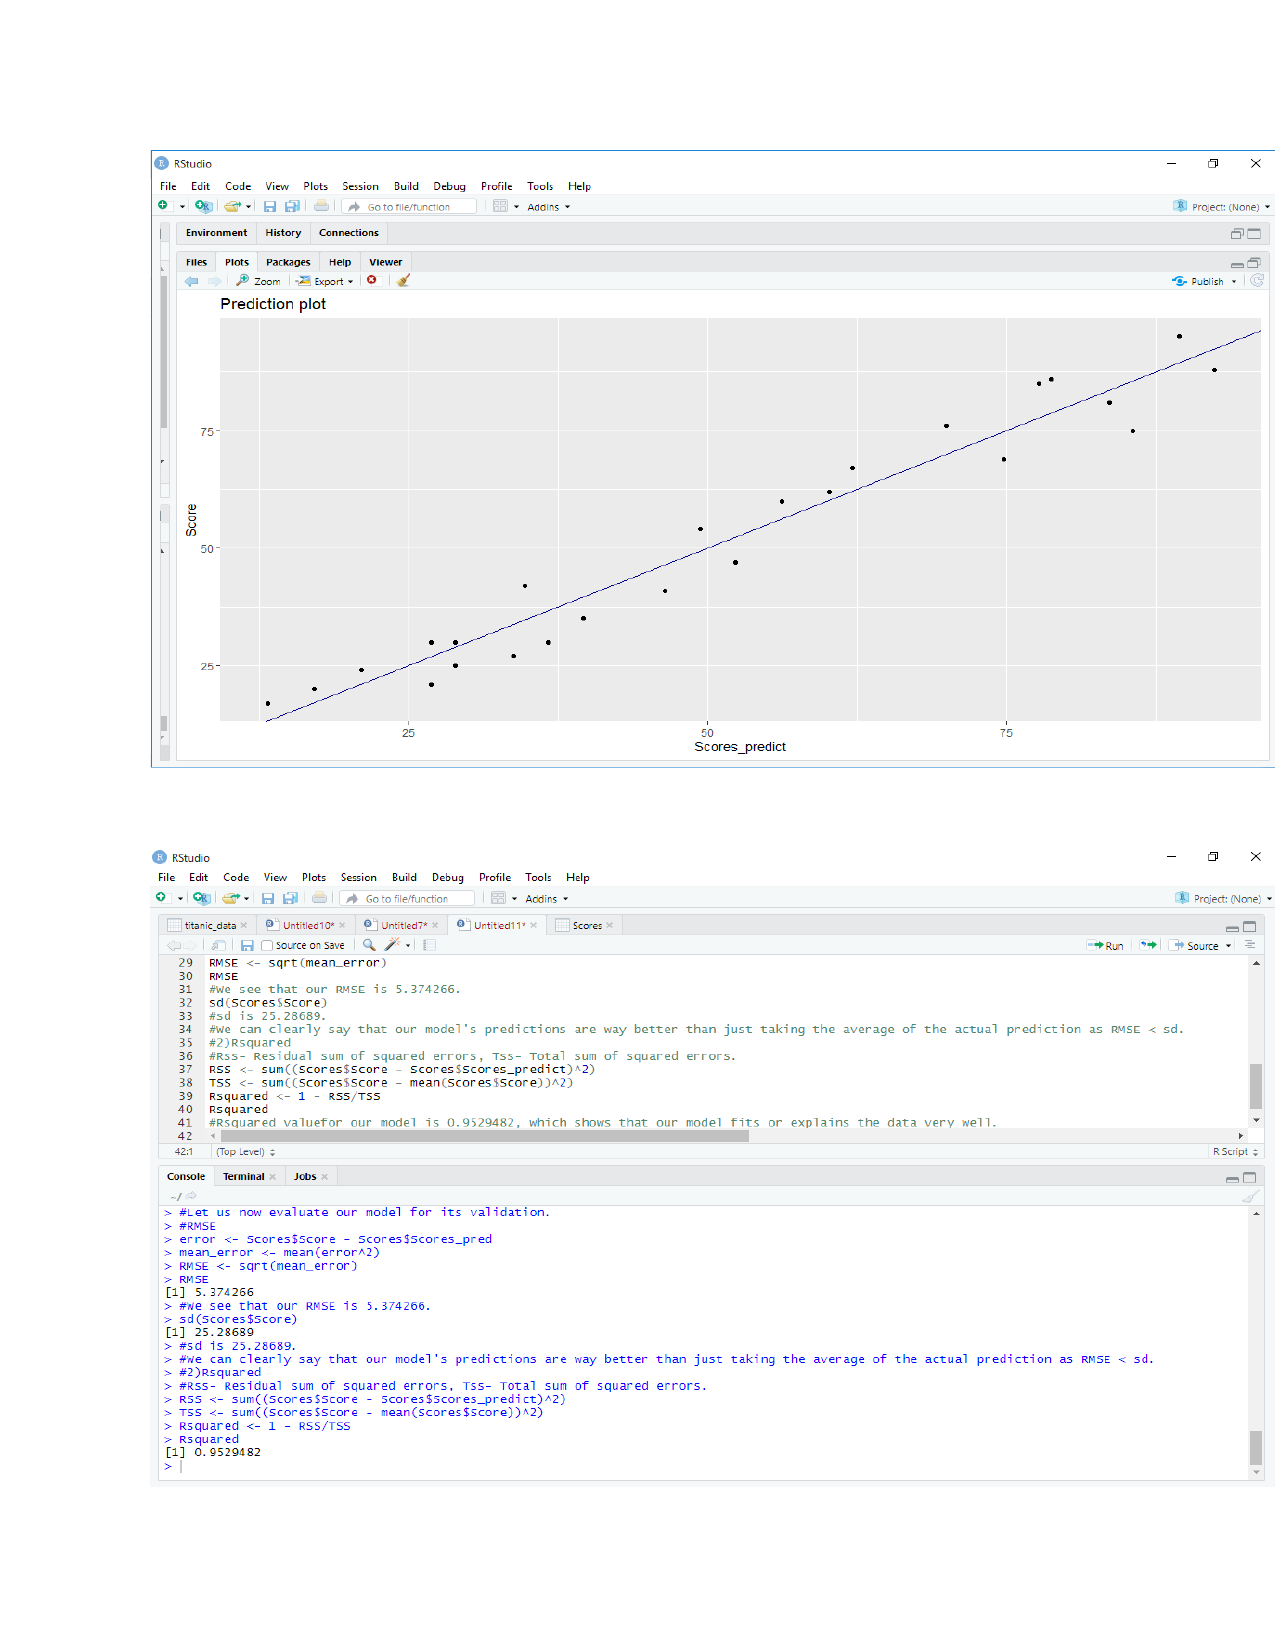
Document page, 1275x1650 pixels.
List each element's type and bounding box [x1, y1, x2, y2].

picture [150, 848, 1275, 1487]
picture [150, 150, 1275, 768]
